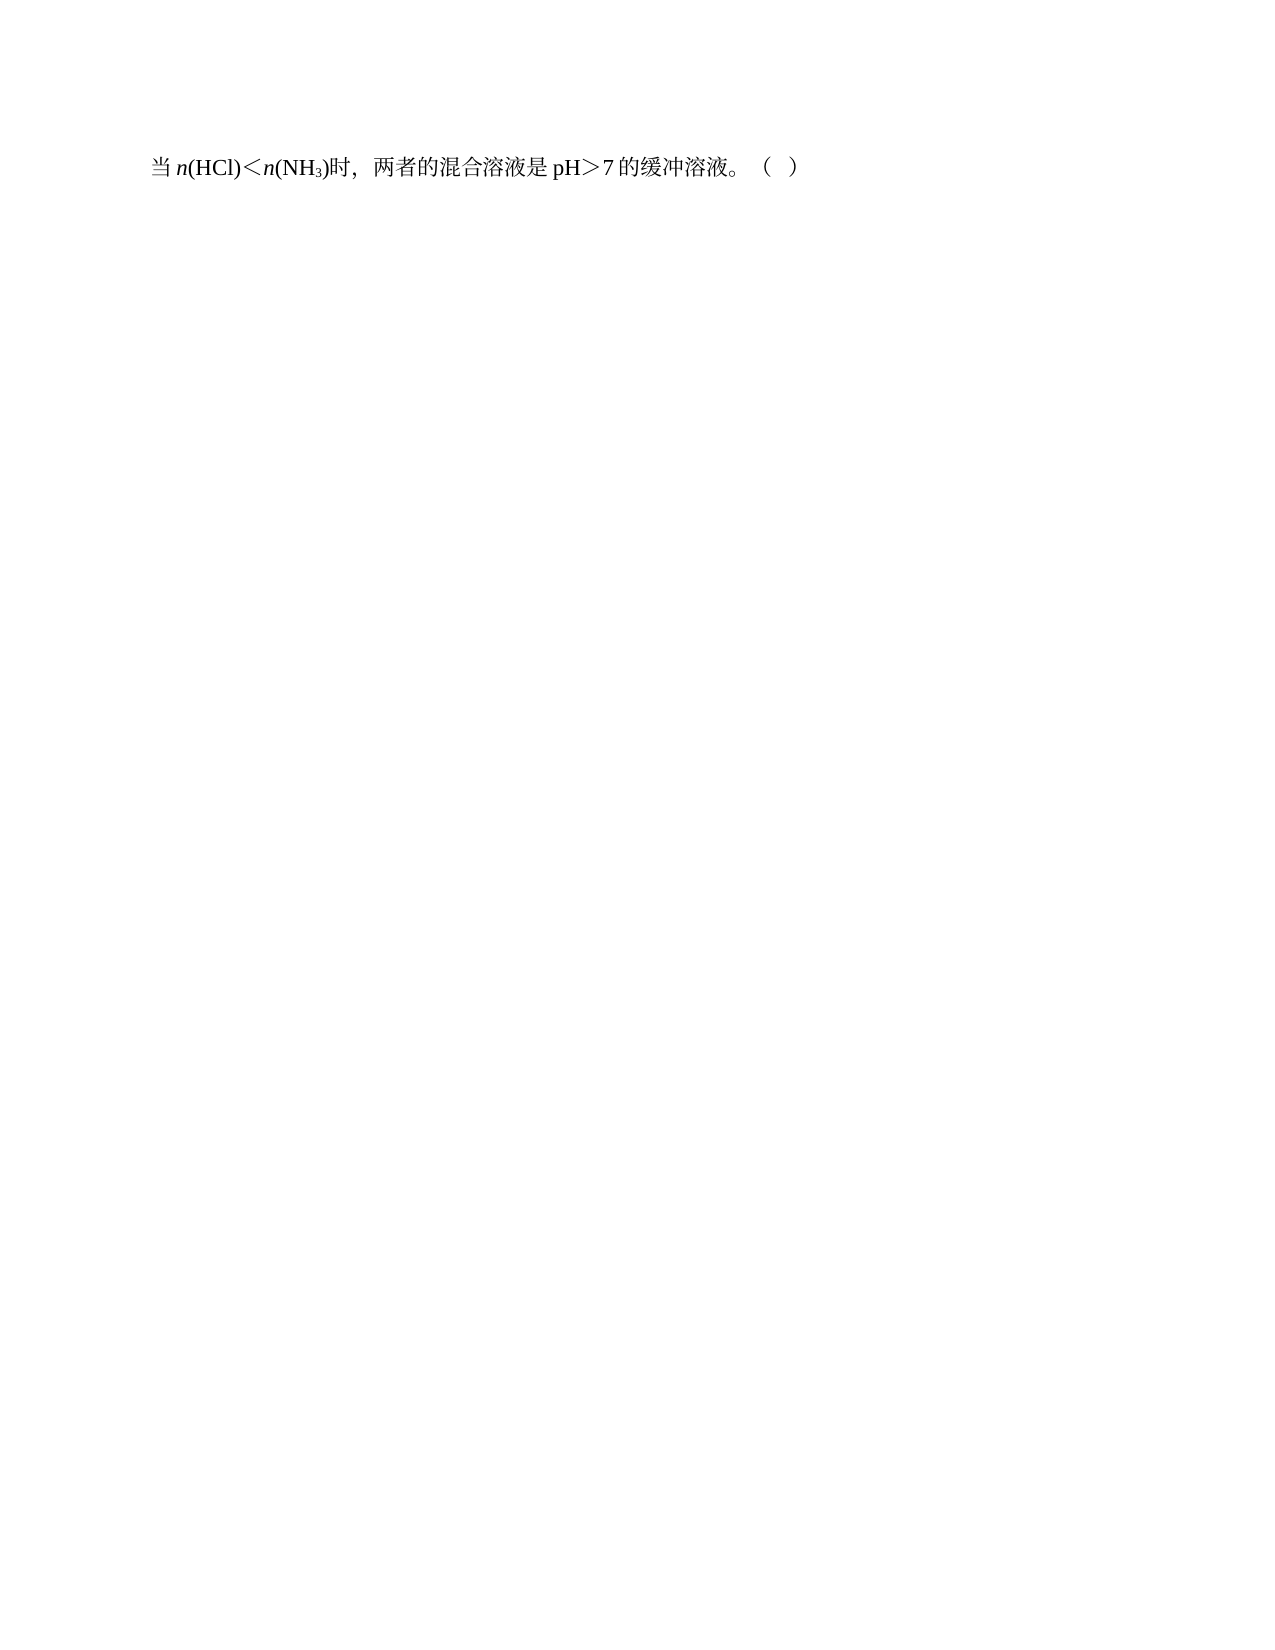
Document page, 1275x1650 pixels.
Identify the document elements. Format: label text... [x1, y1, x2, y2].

text 当n(HCl)＜n(NH3)时，两者的混合溶液是pH＞7的缓冲溶液。（ ） [150, 150, 1125, 184]
